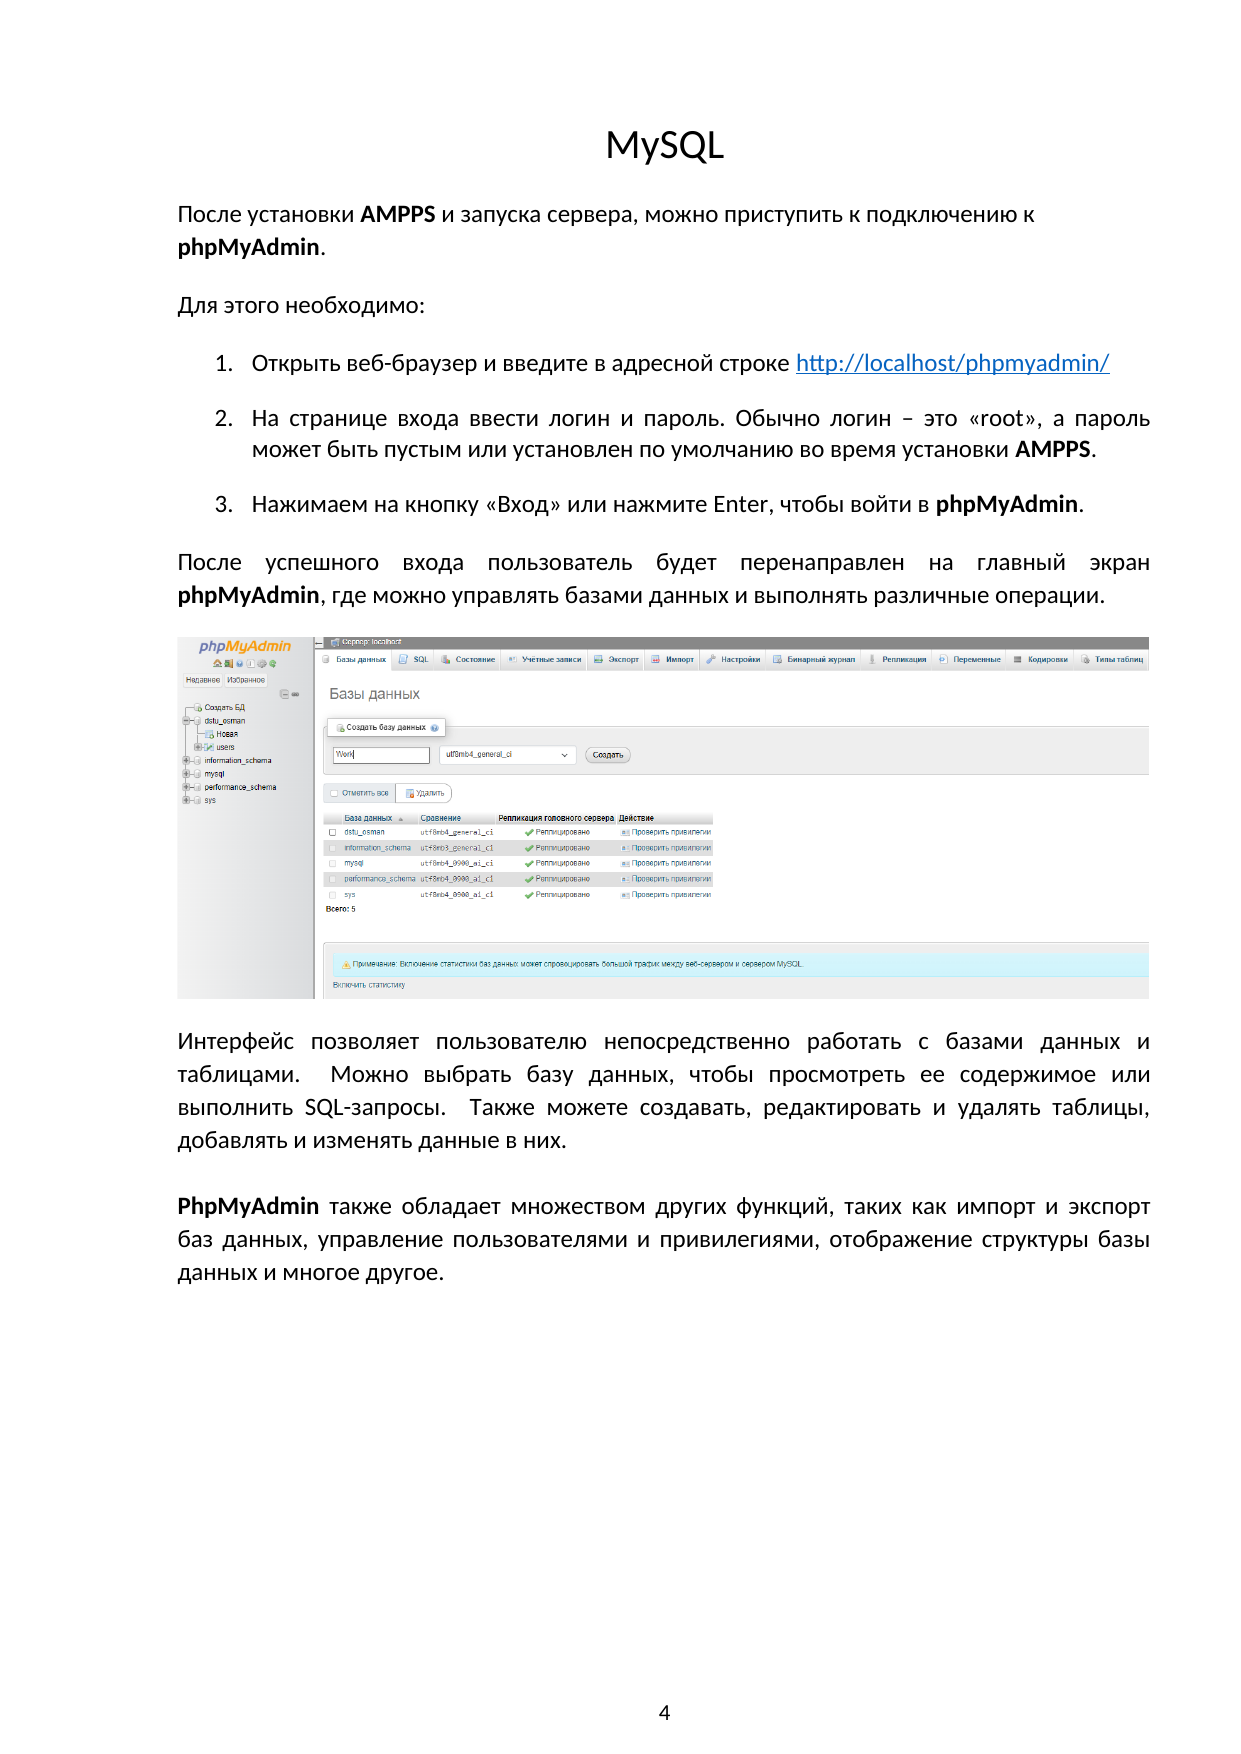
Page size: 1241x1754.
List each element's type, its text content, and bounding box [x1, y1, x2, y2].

text PhpMyAdmin также обладает множеством других функций, таких как импорт и экспорт баз данных, управление пользователями и привилегиями, отображение структуры базы данных и многое другое. [177, 1190, 1152, 1286]
text Для этого необходимо: [177, 289, 1152, 319]
text После установки AMPPS и запуска сервера, можно приступить к подключению к phpMyAdmin. [177, 198, 1152, 261]
list Открыть веб-браузер и введите в адресной строке http://localhost/phpmyadmin/ [214, 347, 1152, 377]
text MySQL [177, 118, 1152, 169]
list Нажимаем на кнопку «Вход» или нажмите Enter, чтобы войти в phpMyAdmin. [214, 488, 1152, 519]
text Интерфейс позволяет пользователю непосредственно работать с базами данных и таблицами. Можно выбрать базу данных, чтобы просмотреть ее содержимое или выполнить SQL-запросы. Также можете создавать, редактировать и удалять таблицы, добавлять и изменять данные в них. [177, 1026, 1152, 1155]
picture [177, 637, 1149, 999]
list На странице входа ввести логин и пароль. Обычно логин – это «root», а пароль может быть пустым или установлен по умолчанию во время установки AMPPS. [214, 402, 1152, 463]
text После успешного входа пользователь будет перенаправлен на главный экран phpMyAdmin, где можно управлять базами данных и выполнять различные операции. [177, 546, 1152, 610]
